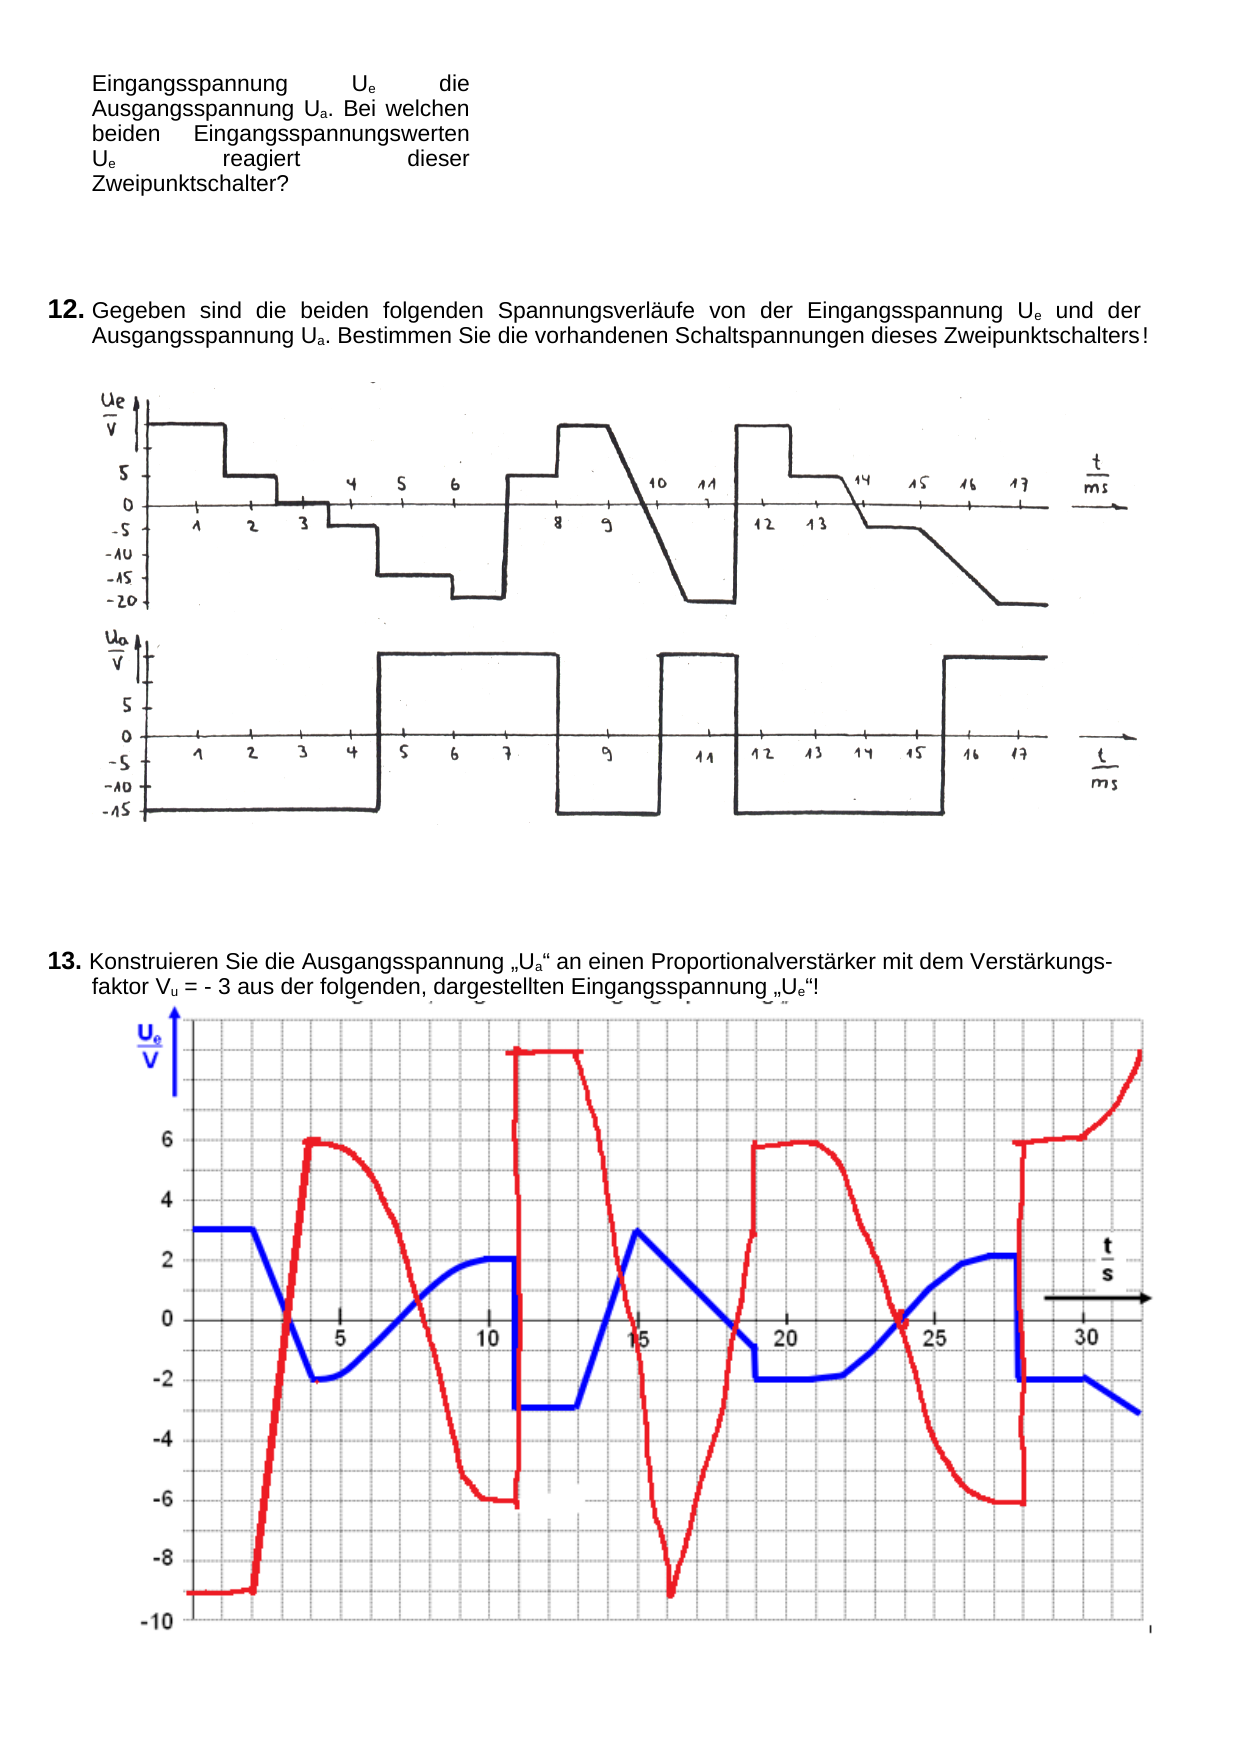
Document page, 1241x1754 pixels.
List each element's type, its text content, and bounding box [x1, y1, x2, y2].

text 13. Konstruieren Sie die Ausgangsspannung „Ua“ an einen Proportionalverstärker mit dem Verstärkungs- faktor Vu = - 3 aus der folgenden, dargestellten Eingangsspannung „Ue“! [47, 949, 1146, 999]
picture [121, 1001, 1161, 1638]
text 12. Gegeben sind die beiden folgenden Spannungsverläufe von der Eingangsspannung Ue und der Ausgangsspannung Ua. Bestimmen Sie die vorhandenen Schaltspannungen dieses Zweipunktschalters ! [47, 299, 1155, 349]
